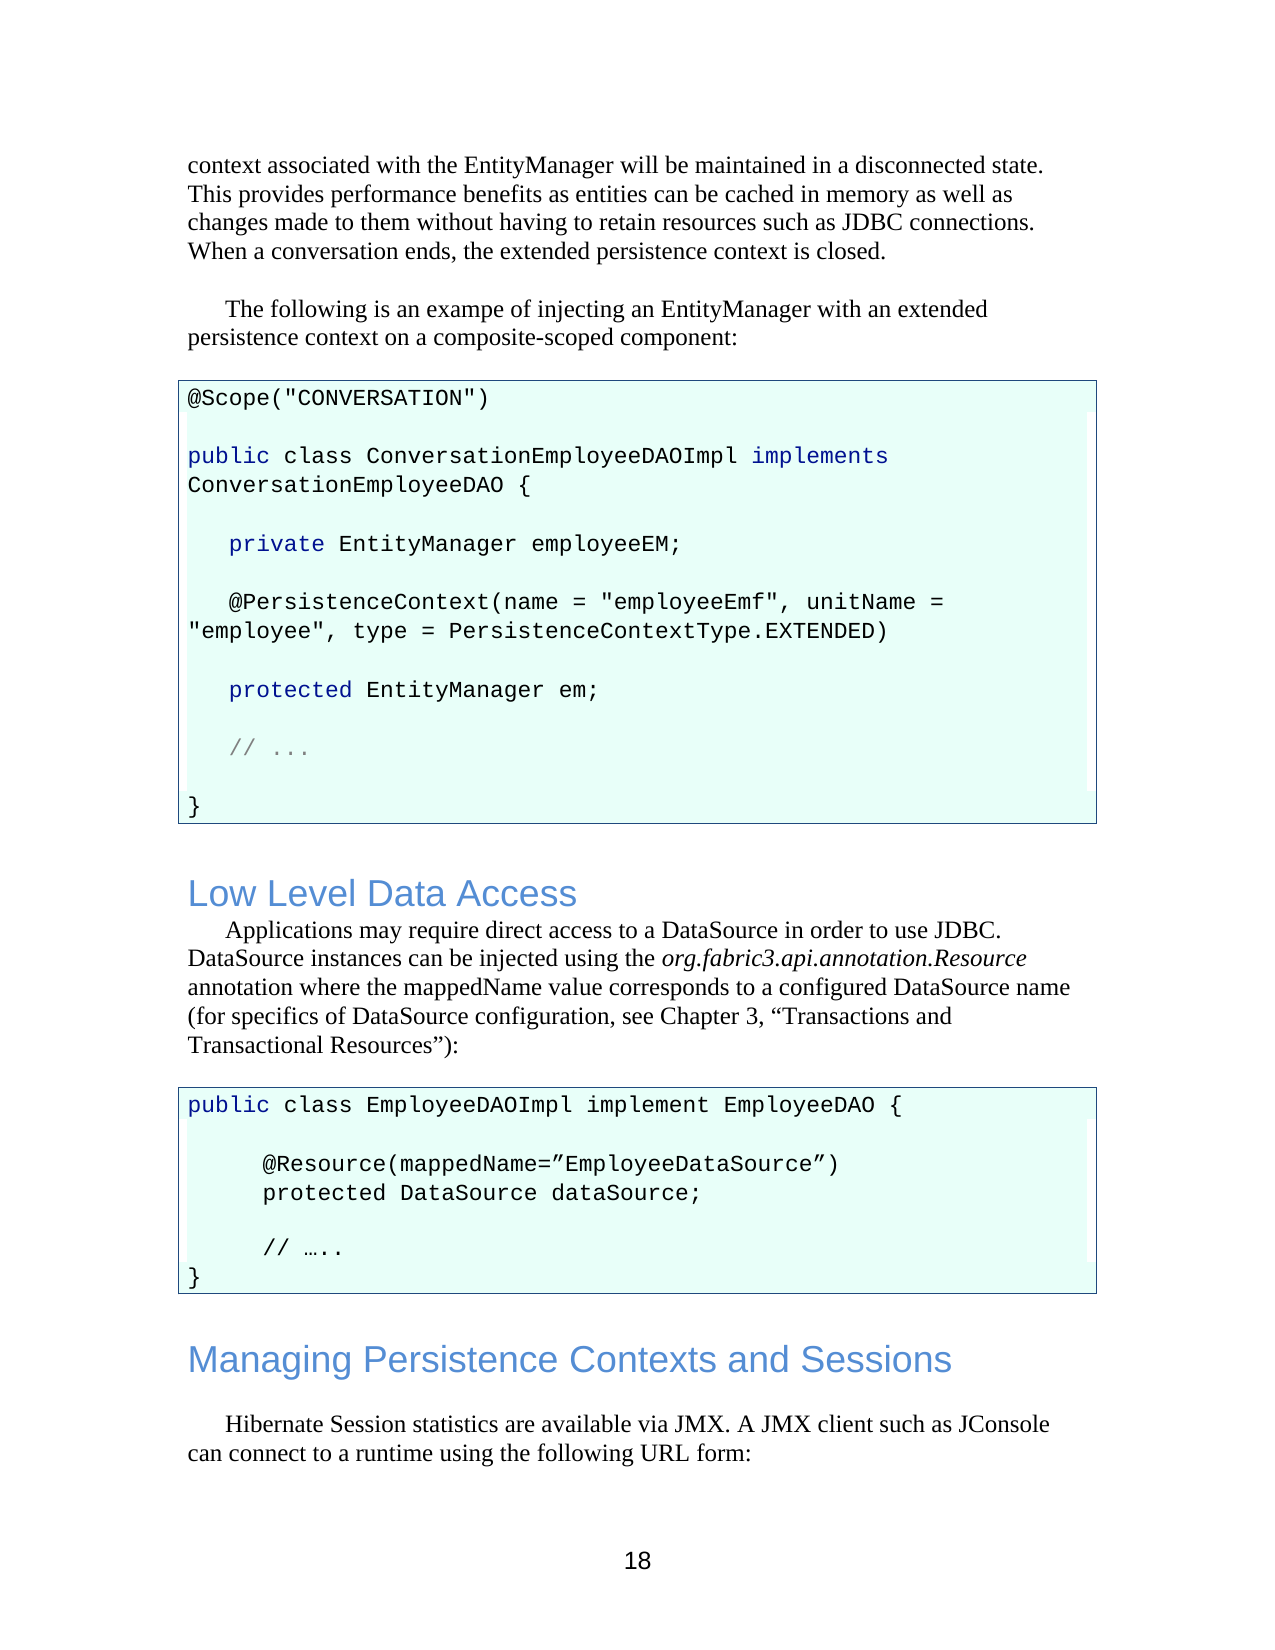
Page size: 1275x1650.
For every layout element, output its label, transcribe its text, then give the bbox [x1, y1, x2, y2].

text } [179, 1259, 1096, 1293]
text Hibernate Session statistics are available via JMX. A JMX client such as JConsole can connect to a runtime using the following URL form: [187, 1409, 1087, 1467]
text Applications may require direct access to a DataSource in order to use JDBC. DataSource instances can be injected using the org.fabric3.api.annotation.Resource annotation where the mappedName value corresponds to a configured DataSource name (for specifics of DataSource configuration, see Chapter 5, “Transactions and Transactional Resources”): [187, 915, 1087, 1058]
text protected DataSource dataSource; [187, 1178, 1087, 1207]
text The following is an exampe of injecting an EntityManager with an extended persistence context on a composite-scoped component: [187, 294, 1087, 351]
text private EntityManager employeeEM; [187, 529, 1087, 558]
text // ... [187, 733, 1087, 762]
text @Scope("CONVERSATION") [179, 381, 1096, 412]
subtitle Low Level Data Access [187, 872, 1087, 915]
text public class EmployeeDAOImpl implement EmployeeDAO { [179, 1088, 1096, 1119]
text protected EntityManager em; [187, 675, 1087, 704]
text } [179, 788, 1096, 823]
text @PersistenceContext(name = "employeeEmf", unitName = "employee", type = PersistenceContextType.EXTENDED) [187, 587, 1087, 646]
text public class ConversationEmployeeDAOImpl implements ConversationEmployeeDAO { [187, 441, 1087, 500]
text @Resource(mappedName=”EmployeeDataSource”) [187, 1149, 1087, 1178]
text // ….. [187, 1233, 1087, 1259]
subtitle Managing Persistence Contexts and Sessions [187, 1338, 1087, 1381]
